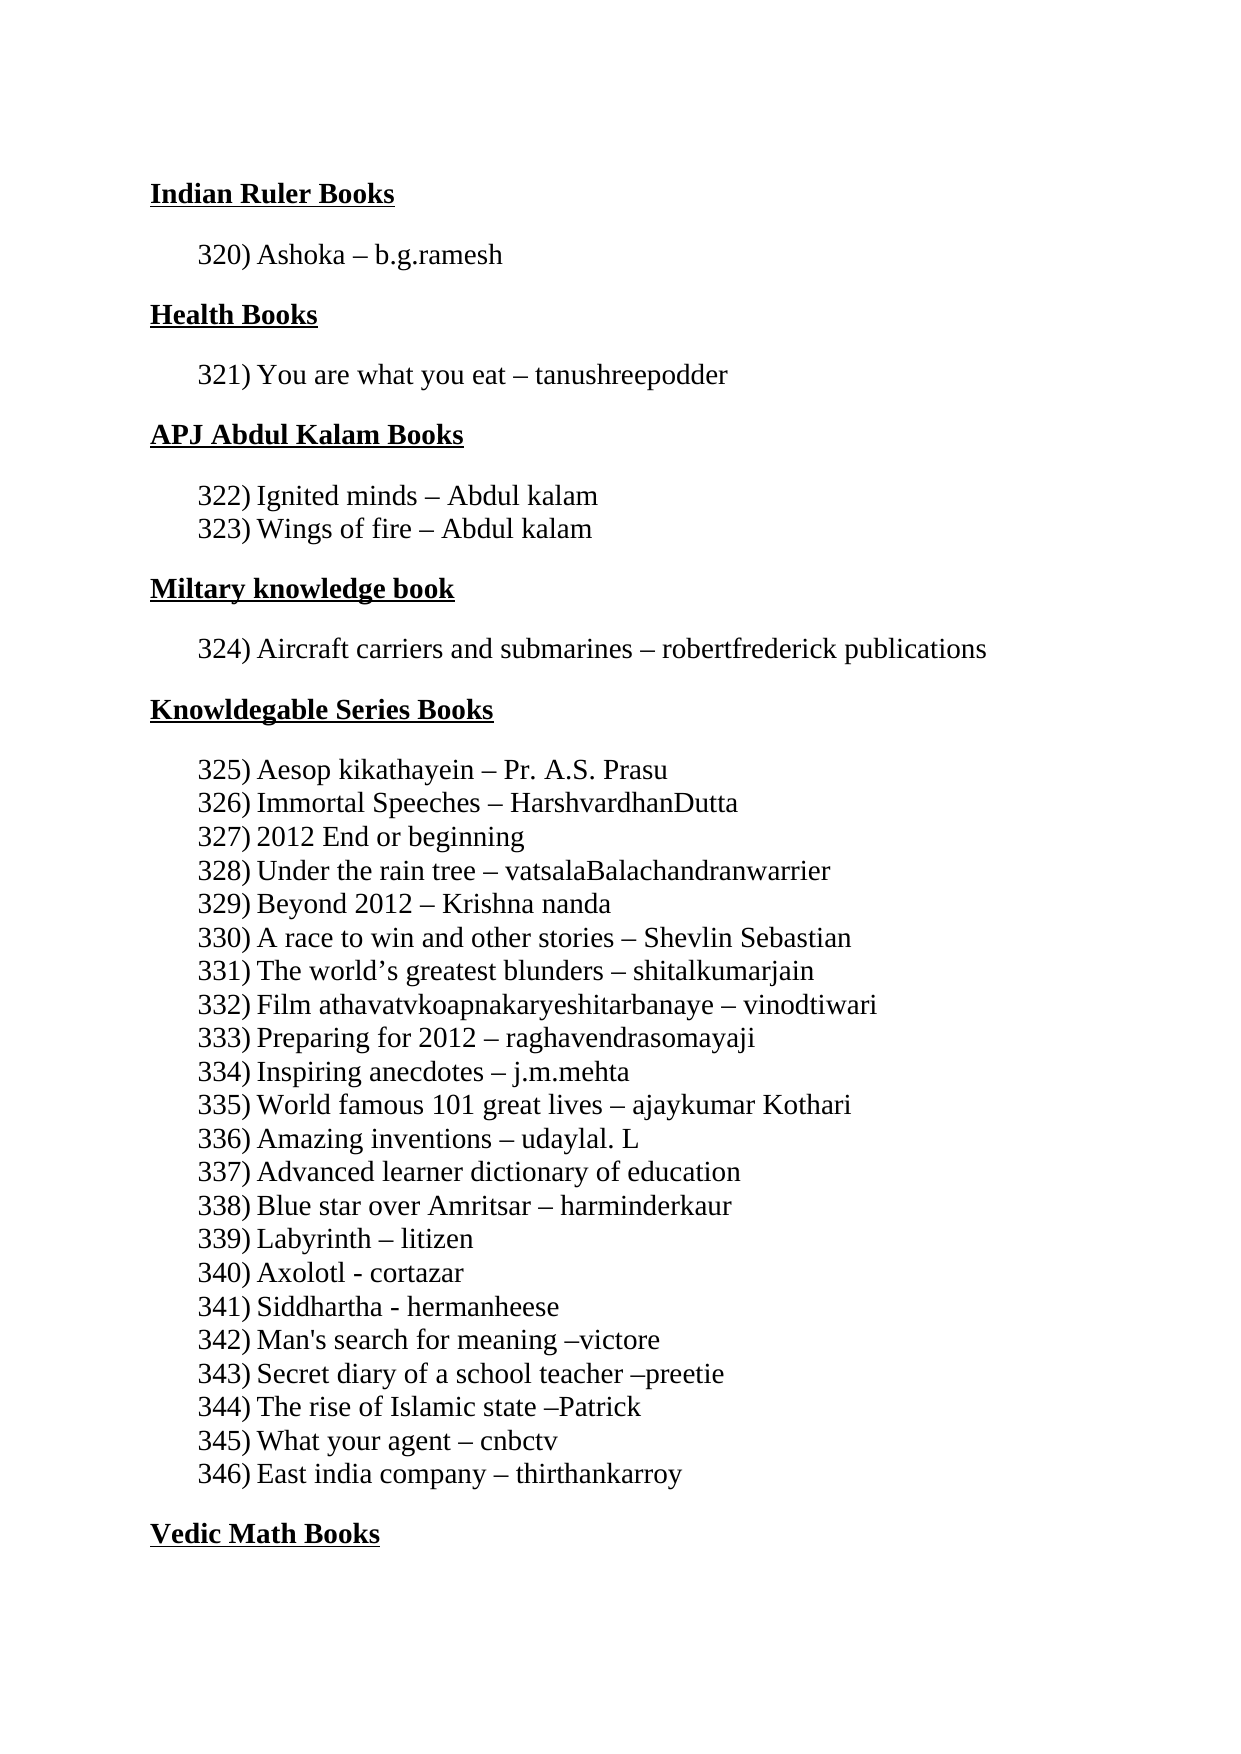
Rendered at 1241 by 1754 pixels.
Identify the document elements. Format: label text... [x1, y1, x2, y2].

list World famous 101 great lives – ajaykumar Kothari [197, 1087, 1090, 1121]
list Immortal Speeches – HarshvardhanDutta [197, 786, 1090, 819]
list 2012 End or beginning [197, 819, 1090, 853]
list East india company – thirthankarroy [197, 1456, 1090, 1490]
list Blue star over Amritsar – harminderkaur [197, 1188, 1090, 1222]
list The rise of Islamic state –Patrick [197, 1389, 1090, 1423]
list Wings of fire – Abdul kalam [197, 511, 1090, 545]
list Amazing inventions – udaylal. L [197, 1121, 1090, 1154]
list You are what you eat – tanushreepodder [197, 357, 1090, 391]
list Under the rain tree – vatsalaBalachandranwarrier [197, 853, 1090, 886]
list Secret diary of a school teacher –preetie [197, 1356, 1090, 1389]
list Siddhartha - hermanheese [197, 1289, 1090, 1322]
list Beyond 2012 – Krishna nanda [197, 886, 1090, 920]
list What your agent – cnbctv [197, 1423, 1090, 1456]
list Advanced learner dictionary of education [197, 1154, 1090, 1188]
list Labyrinth – litizen [197, 1222, 1090, 1255]
list A race to win and other stories – Shevlin Sebastian [197, 920, 1090, 953]
text Vedic Math Books [150, 1517, 1090, 1550]
text Health Books [150, 297, 1090, 331]
list Man's search for meaning –victore [197, 1322, 1090, 1356]
text APJ Abdul Kalam Books [150, 417, 1090, 451]
text Miltary knowledge book [150, 571, 1090, 605]
list Preparing for 2012 – raghavendrasomayaji [197, 1020, 1090, 1054]
list Aesop kikathayein – Pr. A.S. Prasu [197, 752, 1090, 786]
text Indian Ruler Books [150, 177, 1090, 210]
text Knowldegable Series Books [150, 692, 1090, 725]
list The world’s greatest blunders – shitalkumarjain [197, 953, 1090, 987]
list Ashoka – b.g.ramesh [197, 237, 1090, 270]
list Ignited minds – Abdul kalam [197, 478, 1090, 511]
list Aircraft carriers and submarines – robertfrederick publications [197, 632, 1090, 665]
list Inspiring anecdotes – j.m.mehta [197, 1054, 1090, 1087]
list Axolotl - cortazar [197, 1255, 1090, 1289]
list Film athavatvkoapnakaryeshitarbanaye – vinodtiwari [197, 987, 1090, 1020]
